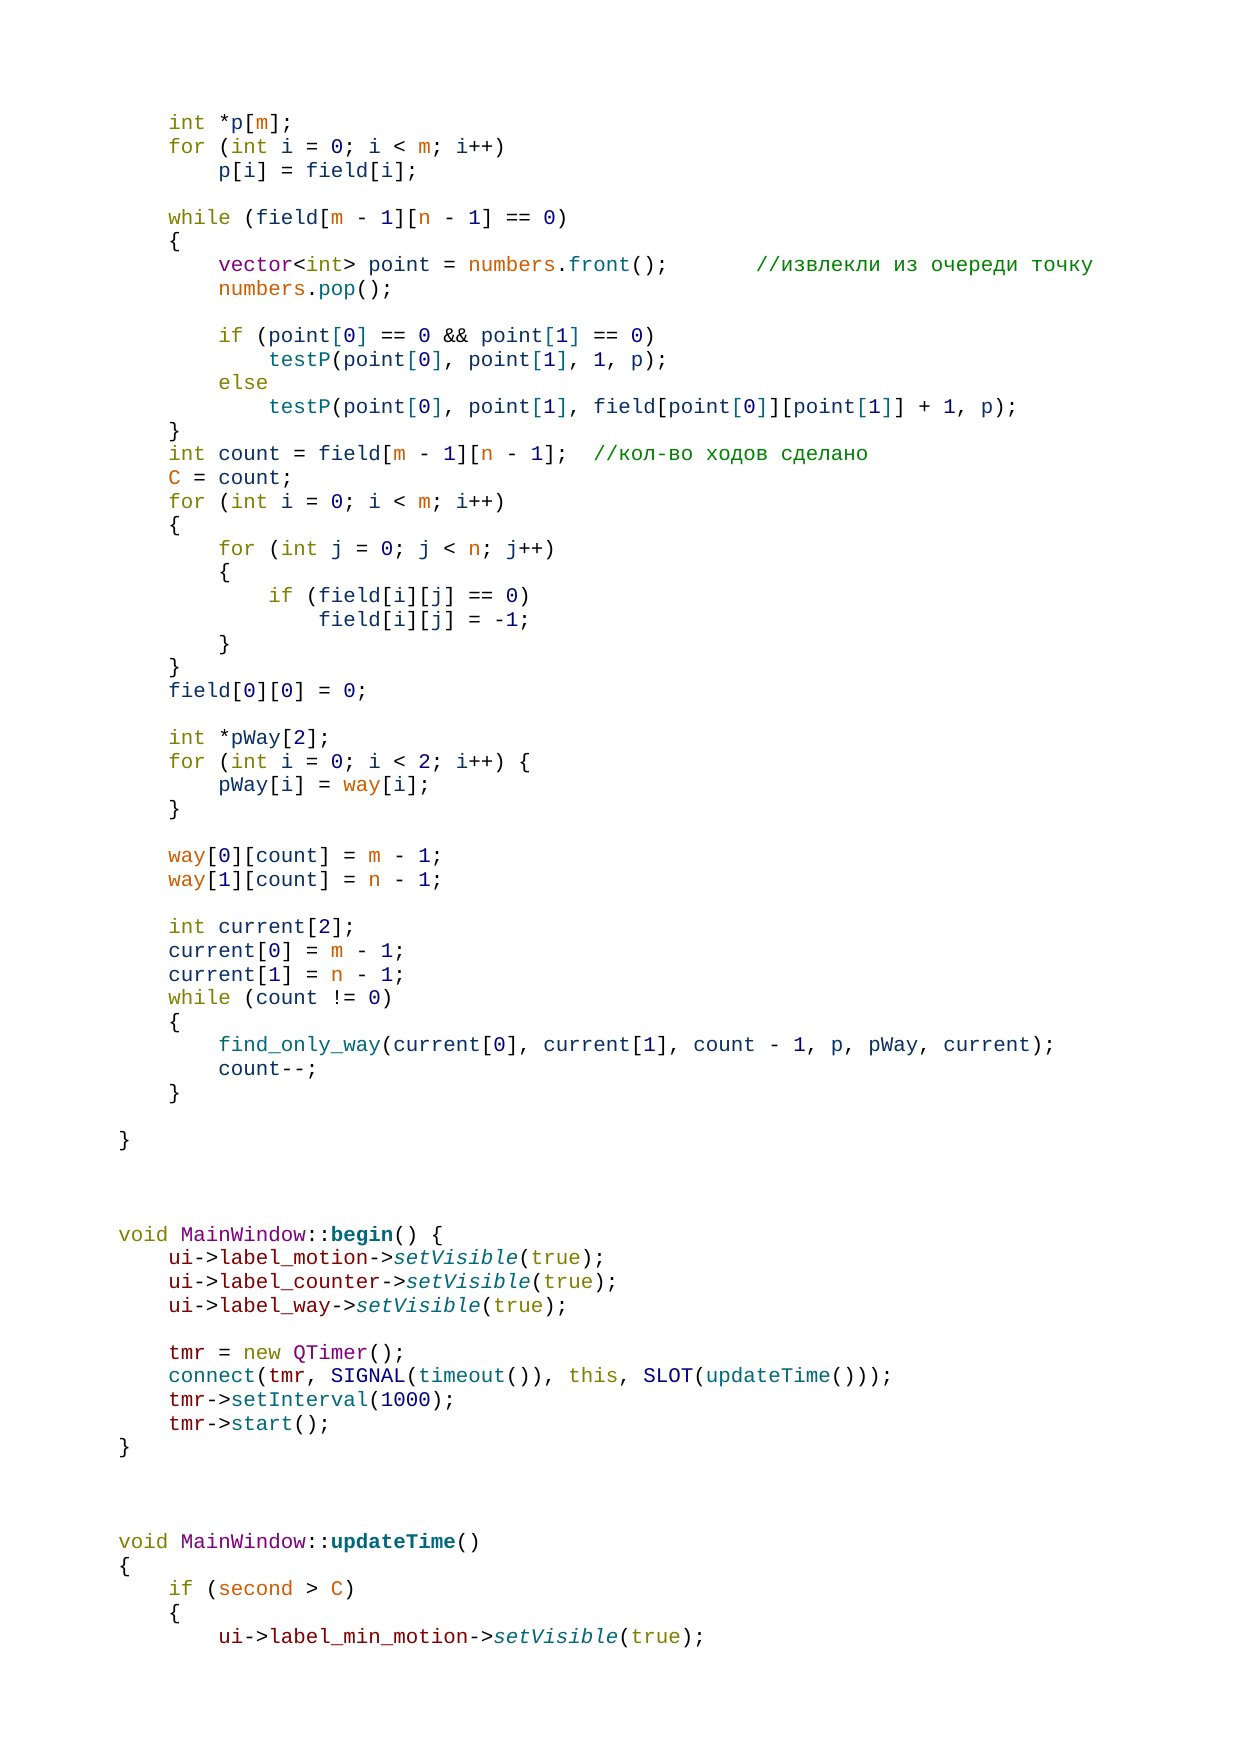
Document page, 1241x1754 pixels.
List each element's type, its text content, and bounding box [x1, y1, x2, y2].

text C = count; [118, 467, 1152, 491]
text int *pWay[2]; [118, 727, 1152, 751]
text { [118, 1011, 1152, 1034]
text way[1][count] = n - 1; [118, 869, 1152, 893]
text connect(tmr, SIGNAL(timeout()), this, SLOT(updateTime())); [118, 1366, 1152, 1389]
text ui->label_min_motion->setVisible(true); [118, 1626, 1152, 1649]
text current[1] = n - 1; [118, 963, 1152, 987]
text { [118, 1602, 1152, 1626]
text for (int j = 0; j < n; j++) [118, 538, 1152, 562]
text while (field[m - 1][n - 1] == 0) [118, 207, 1152, 231]
text pWay[i] = way[i]; [118, 774, 1152, 798]
text while (count != 0) [118, 987, 1152, 1011]
text int *p[m]; [118, 112, 1152, 136]
text tmr->setInterval(1000); [118, 1389, 1152, 1413]
text } [118, 420, 1152, 443]
text current[0] = m - 1; [118, 940, 1152, 963]
text for (int i = 0; i < 2; i++) { [118, 751, 1152, 774]
text if (second > C) [118, 1578, 1152, 1602]
text { [118, 1555, 1152, 1578]
text p[i] = field[i]; [118, 159, 1152, 183]
text { [118, 514, 1152, 538]
text } [118, 1436, 1152, 1460]
text { [118, 231, 1152, 254]
text for (int i = 0; i < m; i++) [118, 491, 1152, 514]
text else [118, 372, 1152, 396]
text find_only_way(current[0], current[1], count - 1, p, pWay, current); [118, 1034, 1152, 1058]
text for (int i = 0; i < m; i++) [118, 136, 1152, 159]
text } [118, 632, 1152, 656]
text ui->label_way->setVisible(true); [118, 1294, 1152, 1318]
text { [118, 562, 1152, 585]
text if (point[0] == 0 && point[1] == 0) [118, 325, 1152, 349]
text testP(point[0], point[1], 1, p); [118, 349, 1152, 372]
text if (field[i][j] == 0) [118, 585, 1152, 609]
text } [118, 1129, 1152, 1153]
text tmr = new QTimer(); [118, 1342, 1152, 1366]
text ui->label_motion->setVisible(true); [118, 1247, 1152, 1271]
text numbers.pop(); [118, 278, 1152, 301]
text field[0][0] = 0; [118, 680, 1152, 703]
text count--; [118, 1058, 1152, 1082]
text testP(point[0], point[1], field[point[0]][point[1]] + 1, p); [118, 396, 1152, 420]
text int current[2]; [118, 916, 1152, 940]
text field[i][j] = -1; [118, 609, 1152, 632]
text void MainWindow::updateTime() [118, 1531, 1152, 1555]
text void MainWindow::begin() { [118, 1224, 1152, 1247]
text tmr->start(); [118, 1413, 1152, 1436]
text int count = field[m - 1][n - 1]; //кол-во ходов сделано [118, 443, 1152, 467]
text } [118, 1082, 1152, 1105]
text vector<int> point = numbers.front(); //извлекли из очереди точку [118, 254, 1152, 278]
text ui->label_counter->setVisible(true); [118, 1271, 1152, 1294]
text } [118, 656, 1152, 680]
text way[0][count] = m - 1; [118, 845, 1152, 869]
text } [118, 798, 1152, 822]
